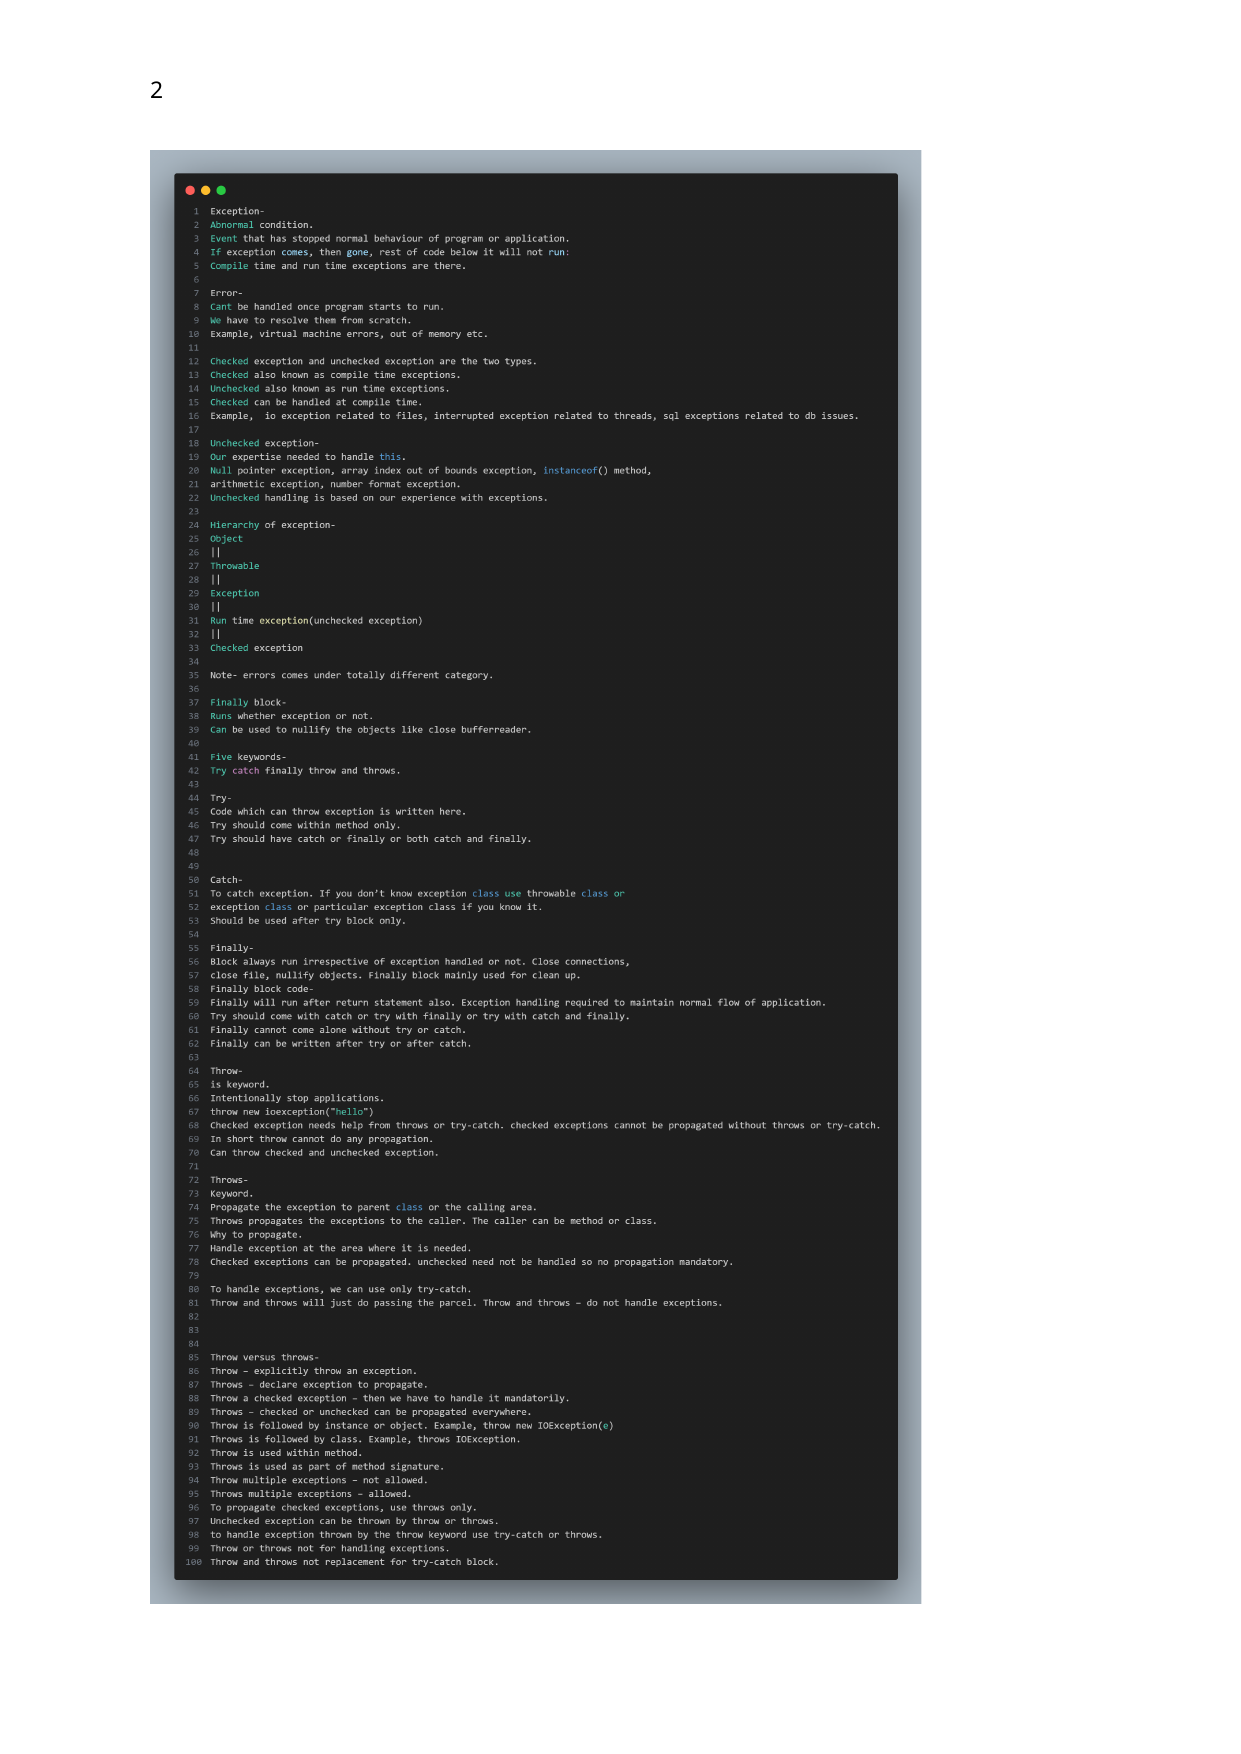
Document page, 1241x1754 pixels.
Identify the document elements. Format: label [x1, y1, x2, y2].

picture [150, 150, 922, 1604]
